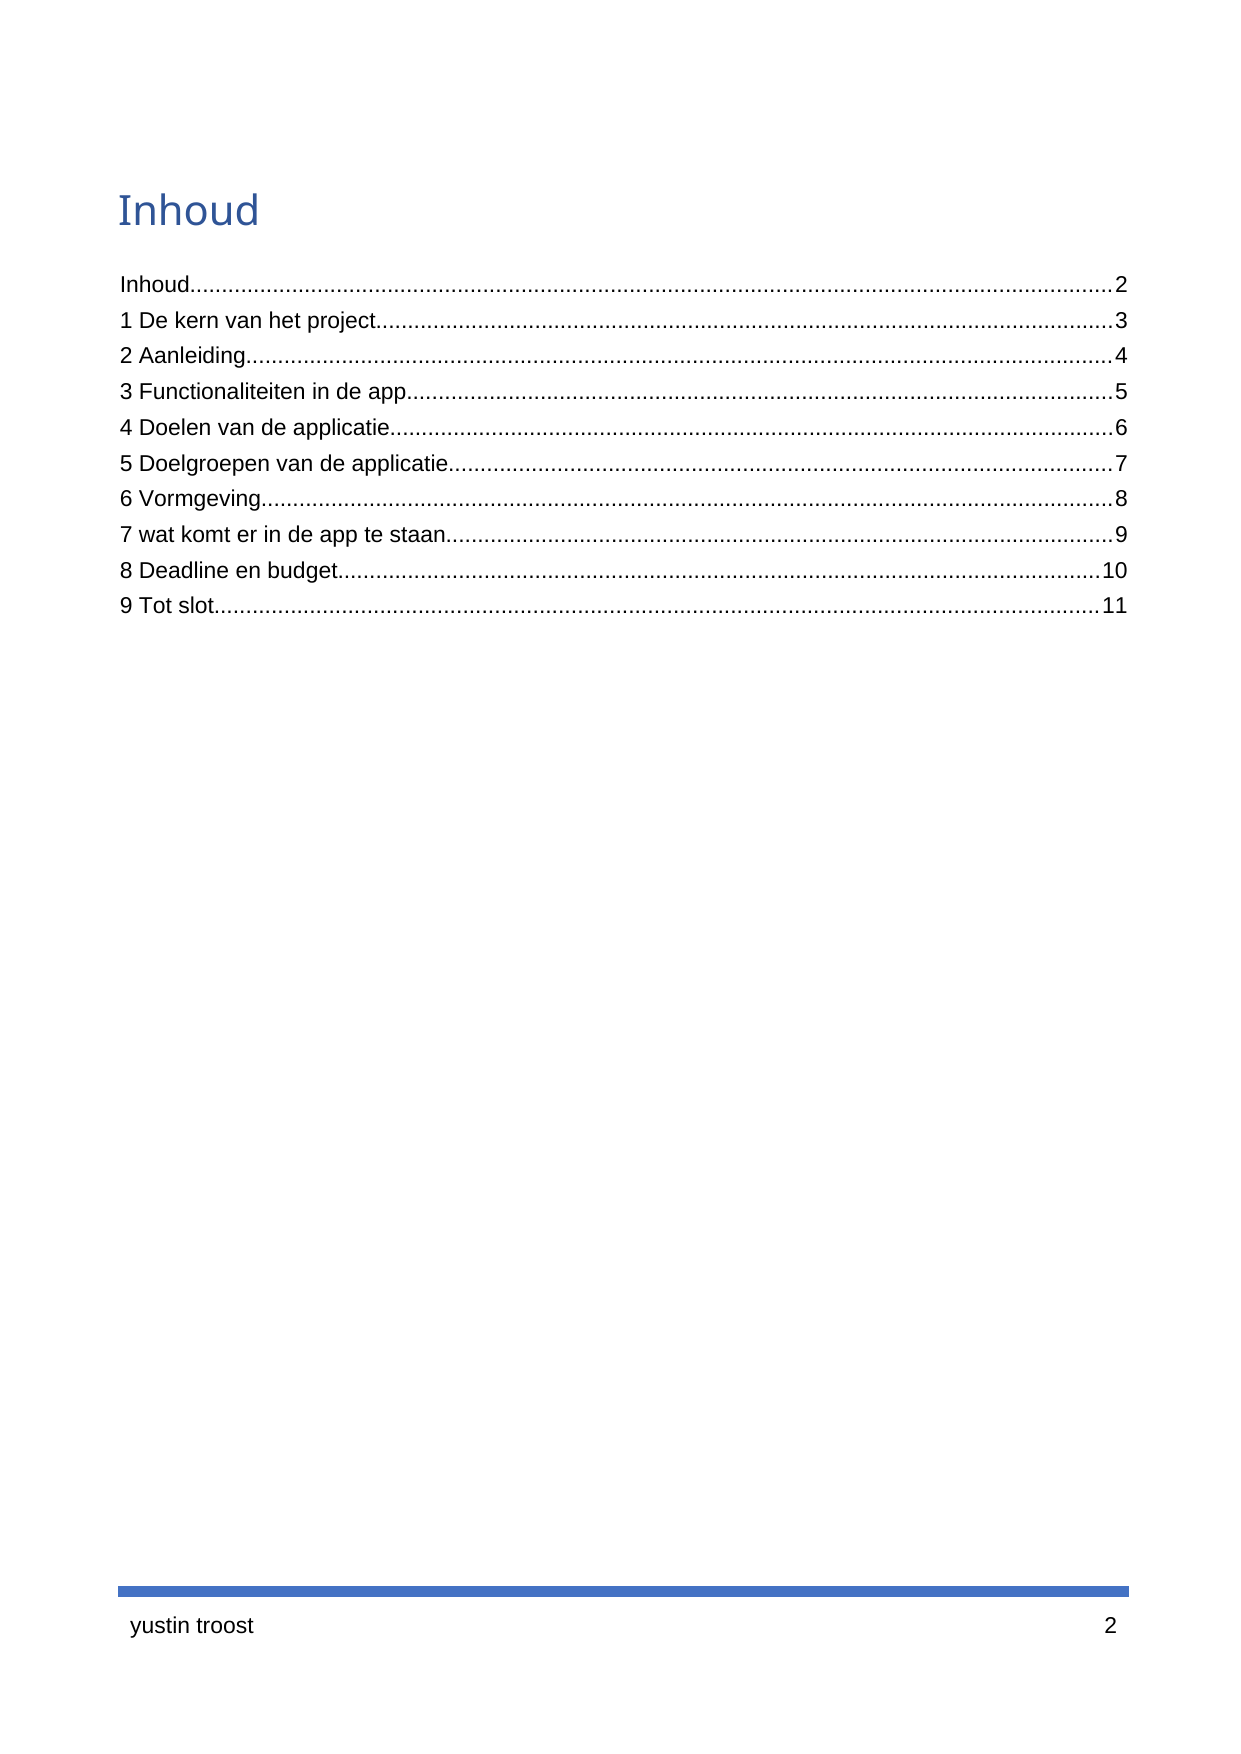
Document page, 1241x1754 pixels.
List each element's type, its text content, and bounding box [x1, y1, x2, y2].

subtitle Inhoud [118, 181, 1129, 238]
